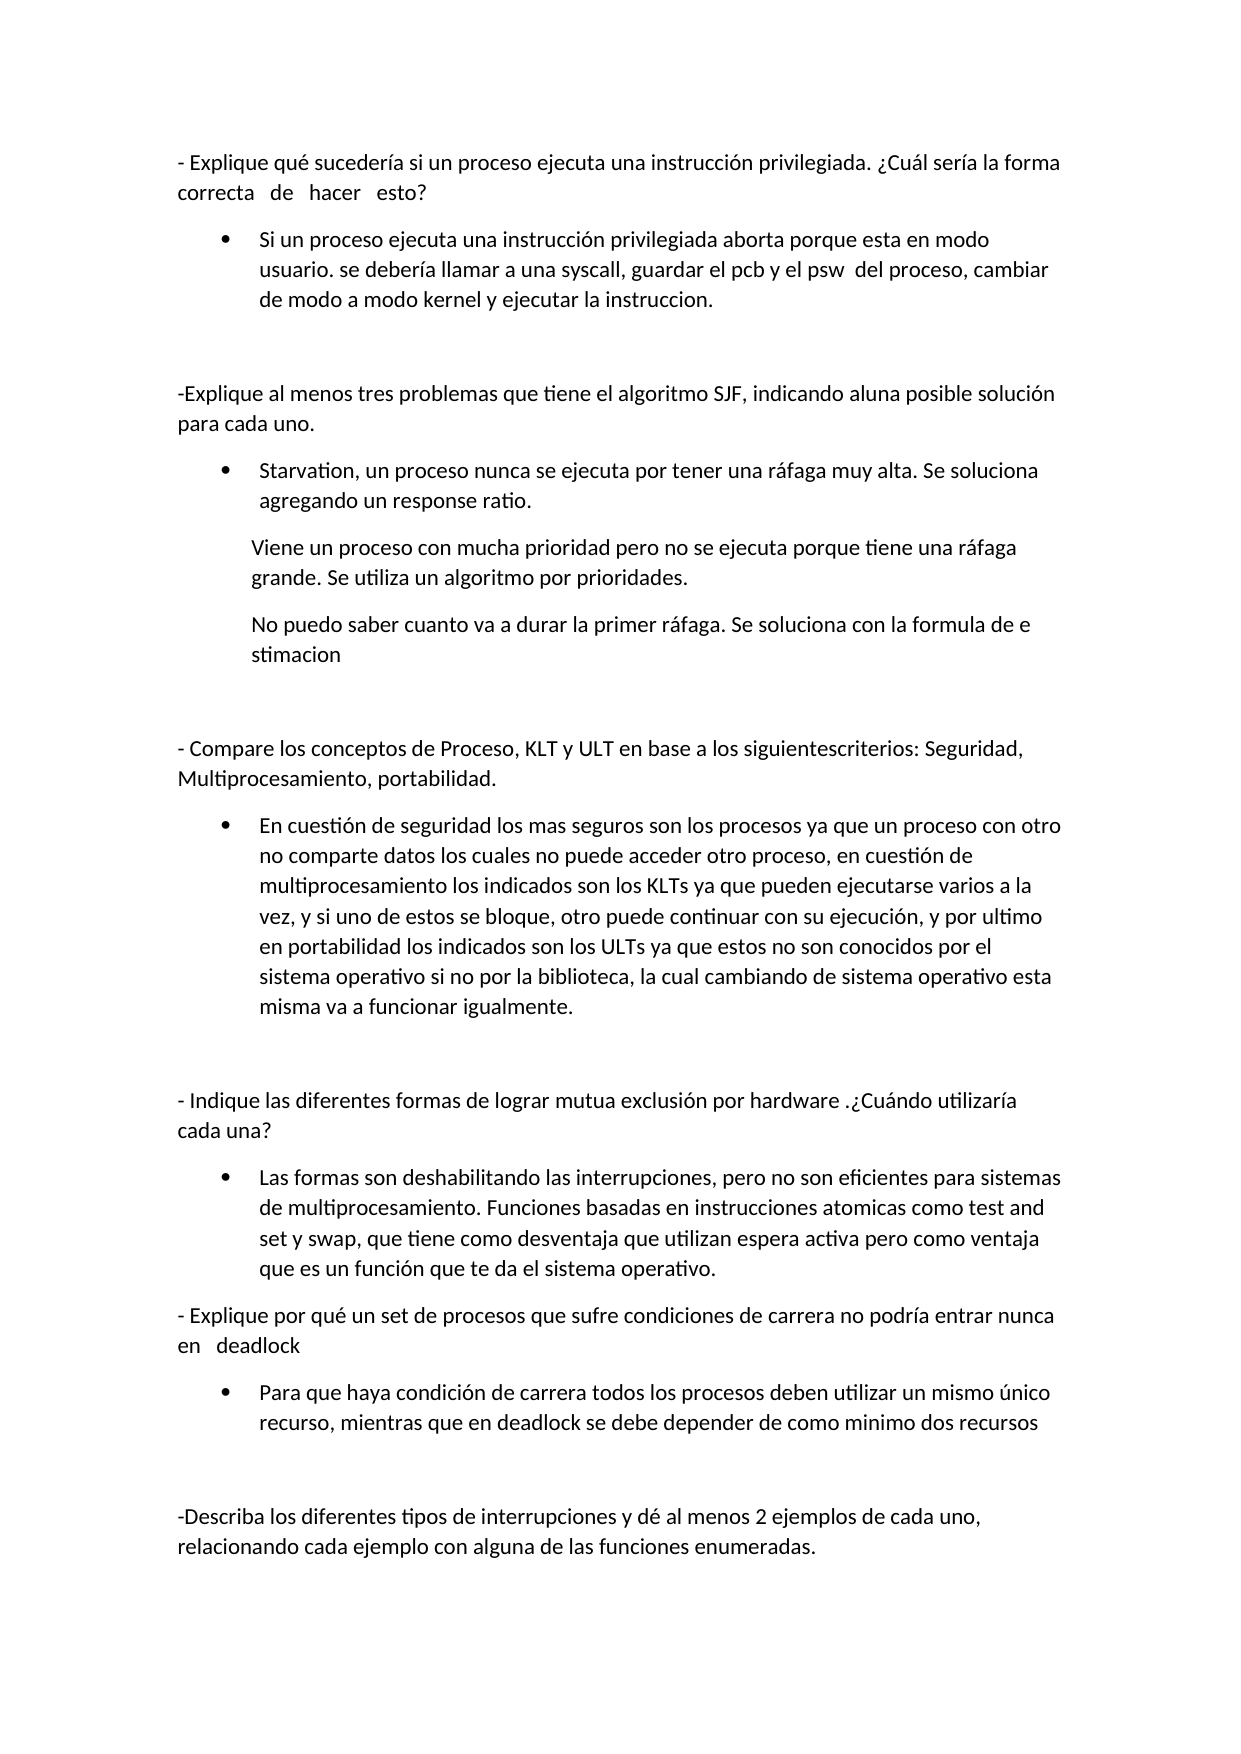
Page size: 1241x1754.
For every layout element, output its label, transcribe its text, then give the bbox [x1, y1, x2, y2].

list Para que haya condición de carrera todos los procesos deben utilizar un mismo único recurso, mientras que en deadlock se debe depender de como minimo dos recursos [222, 1378, 1063, 1436]
list En cuestión de seguridad los mas seguros son los procesos ya que un proceso con otro no comparte datos los cuales no puede acceder otro proceso, en cuestión de multiprocesamiento los indicados son los KLTs ya que pueden ejecutarse varios a la vez, y si uno de estos se bloque, otro puede continuar con su ejecución, y por ultimo en portabilidad los indicados son los ULTs ya que estos no son conocidos por el sistema operativo si no por la biblioteca, la cual cambiando de sistema operativo esta misma va a funcionar igualmente. [222, 811, 1063, 1020]
list Las formas son deshabilitando las interrupciones, pero no son eficientes para sistemas de multiprocesamiento. Funciones basadas en instrucciones atomicas como test and set y swap, que tiene como desventaja que utilizan espera activa pero como ventaja que es un función que te da el sistema operativo. [222, 1163, 1063, 1282]
list Si un proceso ejecuta una instrucción privilegiada aborta porque esta en modo usuario. se debería llamar a una syscall, guardar el pcb y el psw del proceso, cambiar de modo a modo kernel y ejecutar la instruccion. [222, 225, 1063, 313]
text - Indique las diferentes formas de lograr mutua exclusión por hardware .¿Cuándo utilizaría cada una? [177, 1086, 1063, 1144]
text -Describa los diferentes tipos de interrupciones y dé al menos 2 ejemplos de cada uno, relacionando cada ejemplo con alguna de las funciones enumeradas. [177, 1502, 1063, 1560]
text - Explique qué sucedería si un proceso ejecuta una instrucción privilegiada. ¿Cuál sería la forma correcta de hacer esto? [177, 148, 1063, 206]
text - Explique por qué un set de procesos que sufre condiciones de carrera no podría entrar nunca en deadlock [177, 1301, 1063, 1359]
text - Compare los conceptos de Proceso, KLT y ULT en base a los siguientescriterios: Seguridad, Multiprocesamiento, portabilidad. [177, 734, 1063, 792]
text -Explique al menos tres problemas que tiene el algoritmo SJF, indicando aluna posible solución para cada uno. [177, 379, 1063, 437]
text No puedo saber cuanto va a durar la primer ráfaga. Se soluciona con la formula de e stimacion [177, 610, 1063, 668]
list Starvation, un proceso nunca se ejecuta por tener una ráfaga muy alta. Se soluciona agregando un response ratio. [222, 456, 1063, 514]
text Viene un proceso con mucha prioridad pero no se ejecuta porque tiene una ráfaga grande. Se utiliza un algoritmo por prioridades. [251, 533, 1063, 591]
